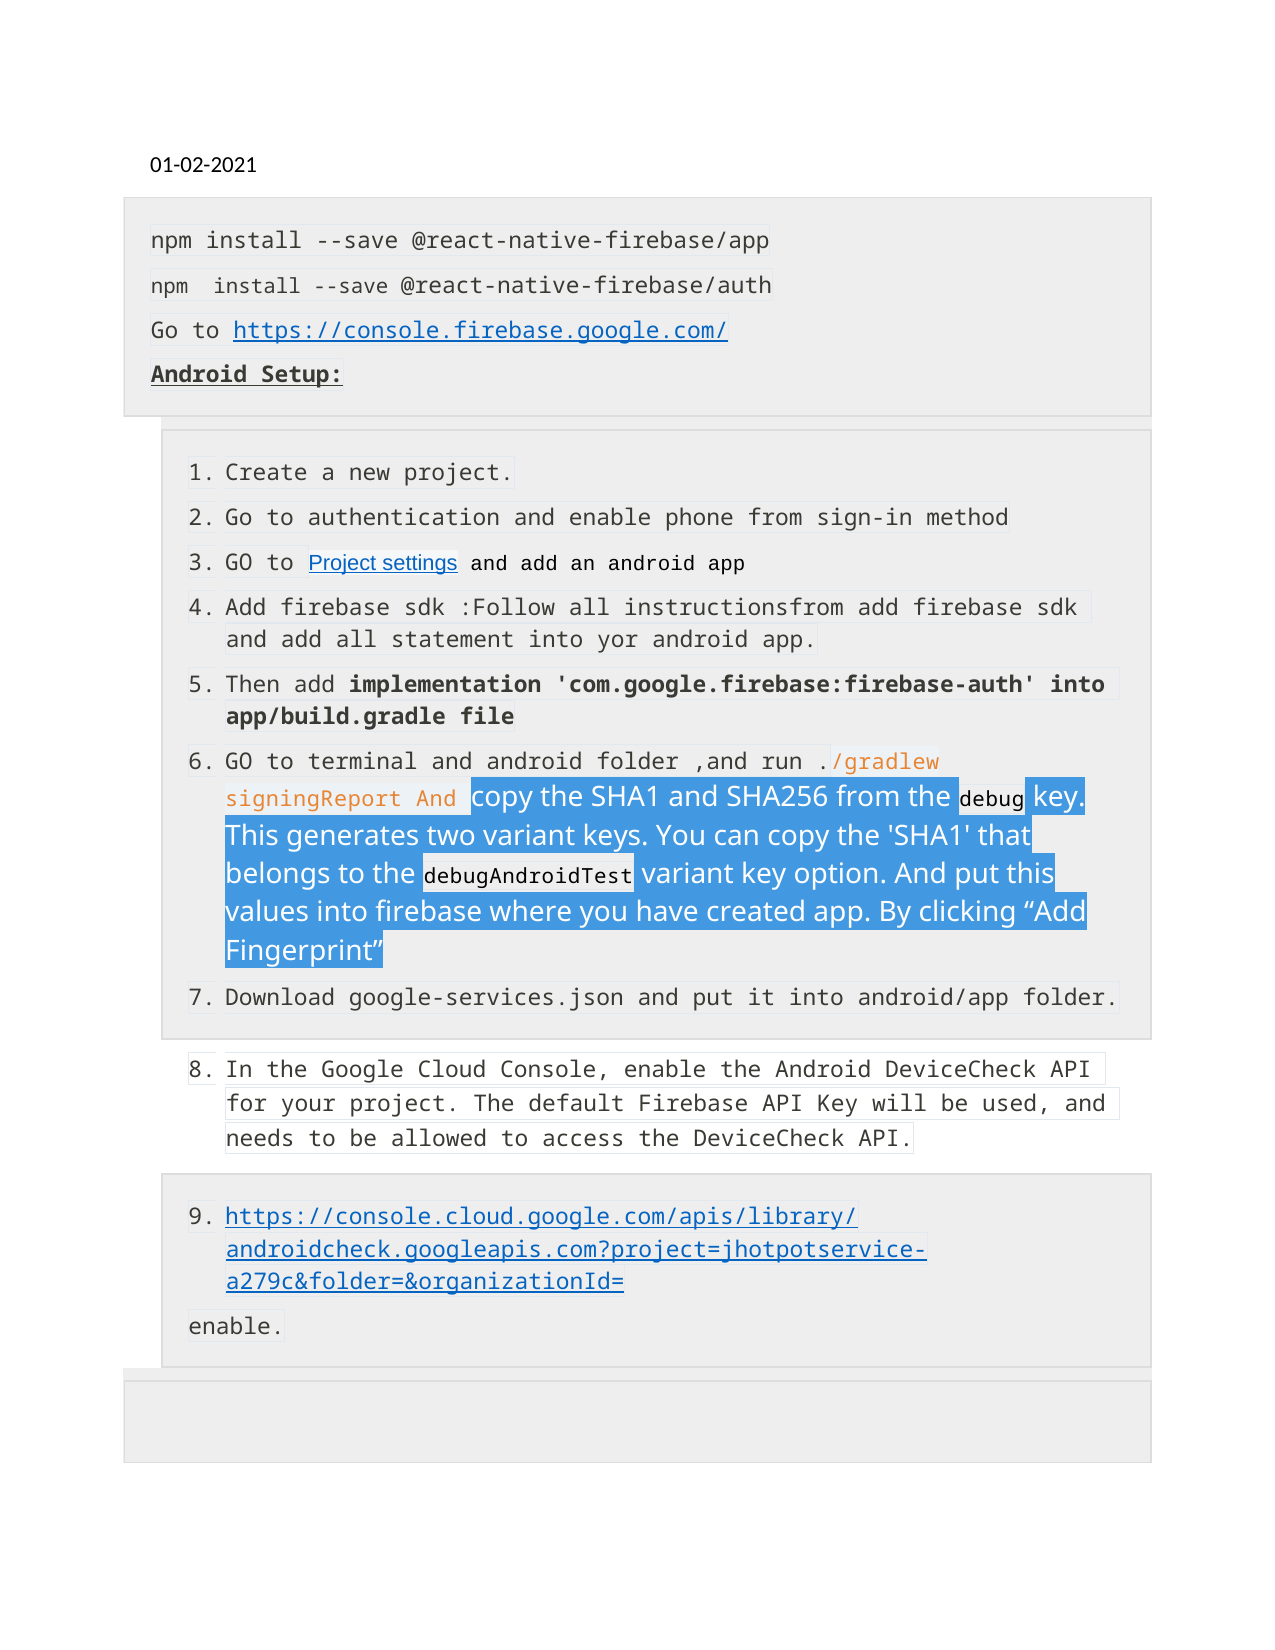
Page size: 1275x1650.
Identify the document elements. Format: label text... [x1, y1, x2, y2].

list In the Google Cloud Console, enable the Android DeviceCheck API for your project. The default Firebase API Key will be used, and needs to be allowed to access the DeviceCheck API. [187, 1052, 1125, 1154]
text Android Setup: [125, 331, 1150, 415]
text Go to https://console.firebase.google.com/ [125, 286, 1150, 331]
list GO to Project settings and add an android app [163, 519, 1150, 563]
list Then add implementation 'com.google.firebase:firebase-auth' into app/build.gradle file [163, 641, 1150, 718]
text npm install --save @react-native-firebase/auth [125, 242, 1150, 286]
list Create a new project. [163, 431, 1150, 474]
list GO to terminal and android folder ,and run ./gradlew signingReport And copy the SHA1 and SHA256 from the debug key. This generates two variant keys. You can copy the 'SHA1' that belongs to the debugAndroidTest variant key option. And put this values into firebase where you have created app. By clicking “Add Fingerprint” [163, 718, 1150, 954]
text npm install --save @react-native-firebase/app [125, 198, 1150, 242]
text 01-02-2021 [150, 150, 1125, 178]
list Add firebase sdk :Follow all instructionsfrom add firebase sdk and add all statement into yor android app. [163, 563, 1150, 641]
list Download google-services.json and put it into android/app folder. [163, 954, 1150, 1038]
list https://console.cloud.google.com/apis/library/androidcheck.googleapis.com?project=jhotpotservice-a279c&folder=&organizationId= [163, 1175, 1150, 1282]
list Go to authentication and enable phone from sign-in method [163, 474, 1150, 519]
text enable. [163, 1282, 1150, 1366]
